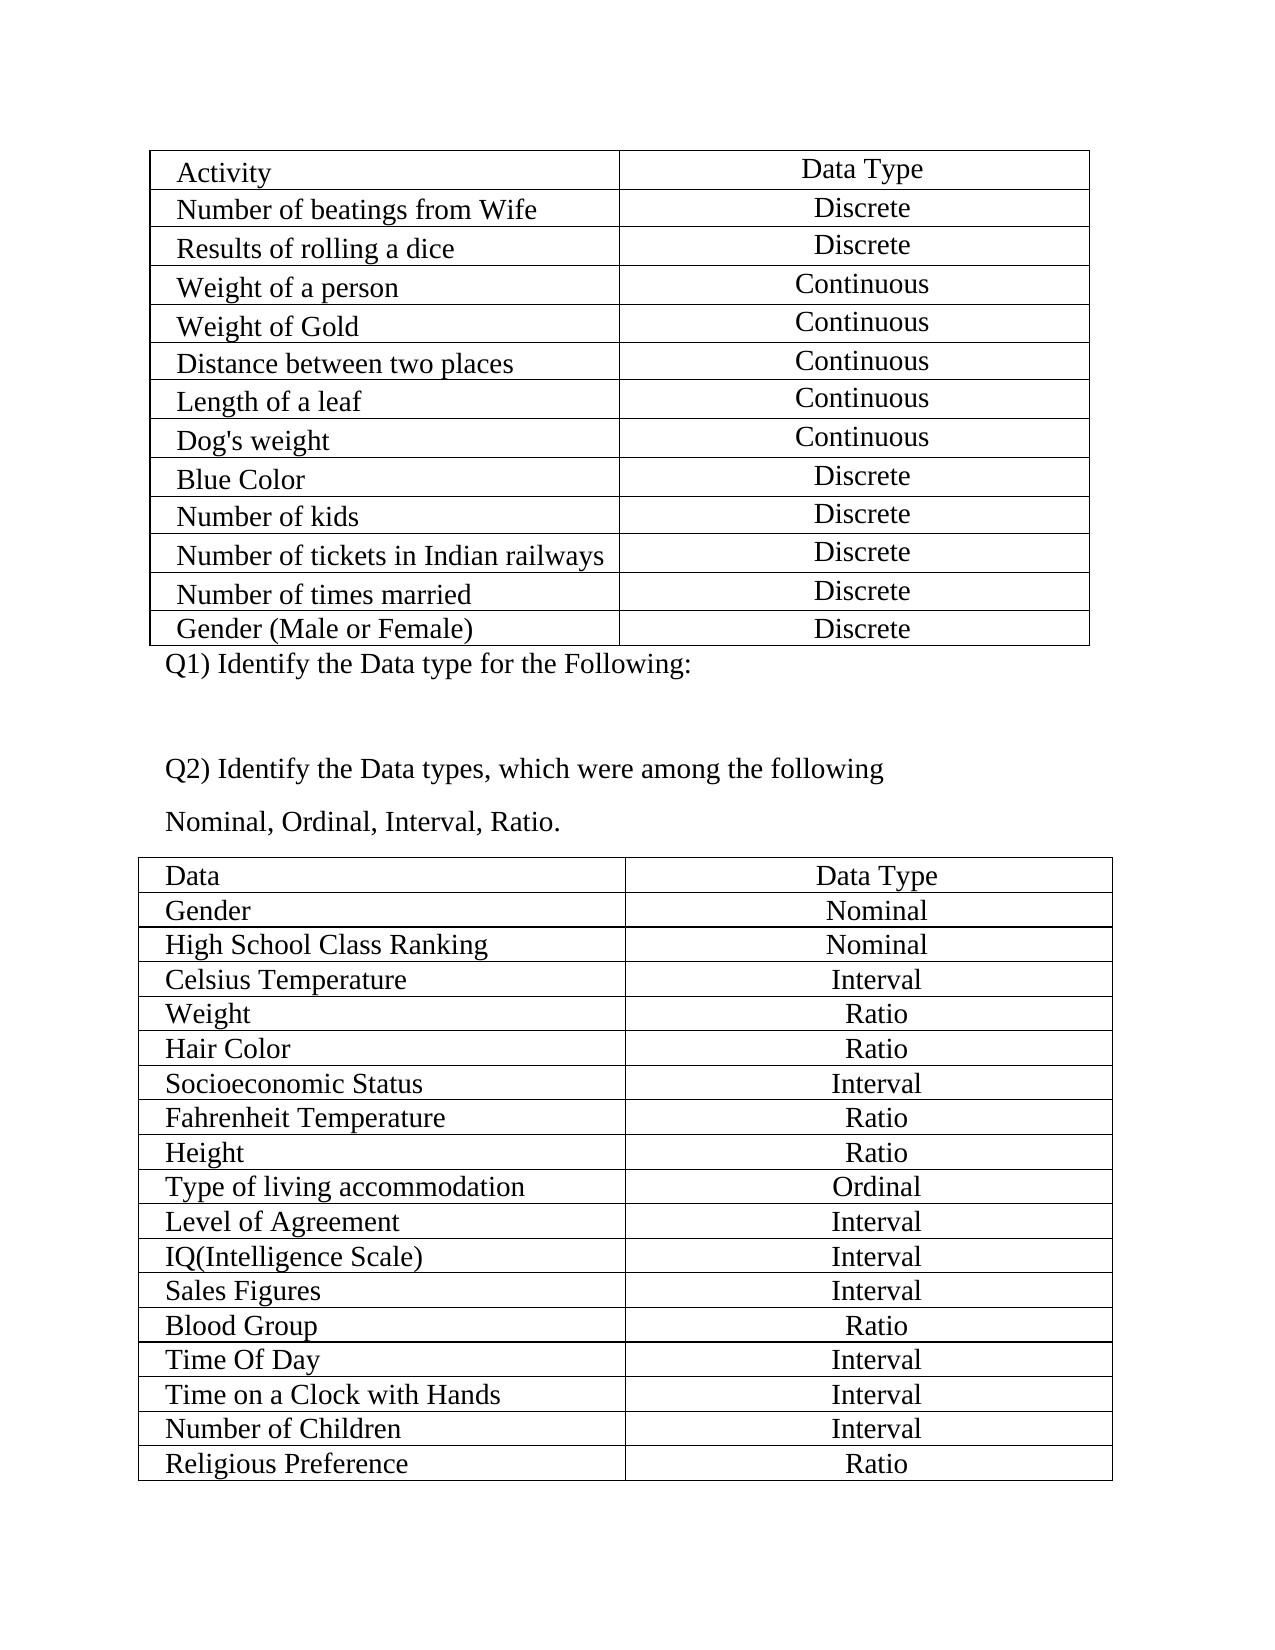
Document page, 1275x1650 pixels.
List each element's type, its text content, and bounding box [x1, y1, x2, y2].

table_cell Time Of Day [139, 1343, 625, 1376]
table_cell Blood Group [139, 1308, 625, 1341]
table_header Data Type [620, 151, 1089, 189]
table_cell Results of rolling a dice [151, 227, 619, 265]
table_cell Interval [626, 1204, 1112, 1238]
table_cell Socioeconomic Status [139, 1066, 625, 1099]
table_cell Distance between two places [151, 343, 619, 379]
table_cell Discrete [620, 573, 1089, 610]
table_cell Weight [139, 997, 625, 1030]
table_cell Celsius Temperature [139, 962, 625, 996]
table_cell Nominal [626, 893, 1112, 926]
table_cell Gender (Male or Female) [151, 611, 619, 645]
table_cell Number of beatings from Wife [151, 190, 619, 226]
table_cell Number of times married [151, 573, 619, 610]
table_cell Number of kids [151, 497, 619, 533]
table_cell Interval [626, 1066, 1112, 1099]
table_header Data Type [626, 858, 1112, 892]
table_cell Ratio [626, 1308, 1112, 1341]
table_cell IQ(Intelligence Scale) [139, 1239, 625, 1272]
table_cell Discrete [620, 534, 1089, 572]
table_header Data [139, 858, 625, 892]
table_cell Ratio [626, 1031, 1112, 1065]
table_cell Gender [139, 893, 625, 926]
table_cell Level of Agreement [139, 1204, 625, 1238]
table_cell Continuous [620, 305, 1089, 342]
table_header Activity [151, 151, 619, 189]
table_cell Interval [626, 1412, 1112, 1445]
table_cell Weight of a person [151, 266, 619, 303]
table_cell Discrete [620, 611, 1089, 645]
table_cell Discrete [620, 458, 1089, 496]
table_cell Time on a Clock with Hands [139, 1377, 625, 1411]
table_cell Continuous [620, 343, 1089, 379]
table_cell Height [139, 1135, 625, 1168]
table_cell Dog's weight [151, 419, 619, 457]
table_cell Interval [626, 962, 1112, 996]
text Q2) Identify the Data types, which were among the following [165, 752, 1125, 785]
table_cell Discrete [620, 497, 1089, 533]
text Nominal, Ordinal, Interval, Ratio. [165, 804, 1125, 838]
table_cell Continuous [620, 380, 1089, 418]
table_cell Ratio [626, 1446, 1112, 1480]
text Q1) Identify the Data type for the Following: [165, 646, 1125, 679]
table_cell Weight of Gold [151, 305, 619, 342]
table_cell Interval [626, 1273, 1112, 1307]
table_cell Discrete [620, 190, 1089, 226]
table_cell Religious Preference [139, 1446, 625, 1480]
table_cell Sales Figures [139, 1273, 625, 1307]
table_cell Interval [626, 1239, 1112, 1272]
table_cell Length of a leaf [151, 380, 619, 418]
table_cell Interval [626, 1377, 1112, 1411]
table_cell High School Class Ranking [139, 928, 625, 961]
table_cell Ratio [626, 1100, 1112, 1134]
table_cell Number of tickets in Indian railways [151, 534, 619, 572]
table_cell Nominal [626, 928, 1112, 961]
table_cell Ratio [626, 997, 1112, 1030]
table_cell Number of Children [139, 1412, 625, 1445]
table_cell Continuous [620, 266, 1089, 303]
table_cell Discrete [620, 227, 1089, 265]
table_cell Ordinal [626, 1170, 1112, 1203]
table_cell Continuous [620, 419, 1089, 457]
table_cell Blue Color [151, 458, 619, 496]
table_cell Type of living accommodation [139, 1170, 625, 1203]
table_cell Hair Color [139, 1031, 625, 1065]
table_cell Fahrenheit Temperature [139, 1100, 625, 1134]
table_cell Ratio [626, 1135, 1112, 1168]
table_cell Interval [626, 1343, 1112, 1376]
